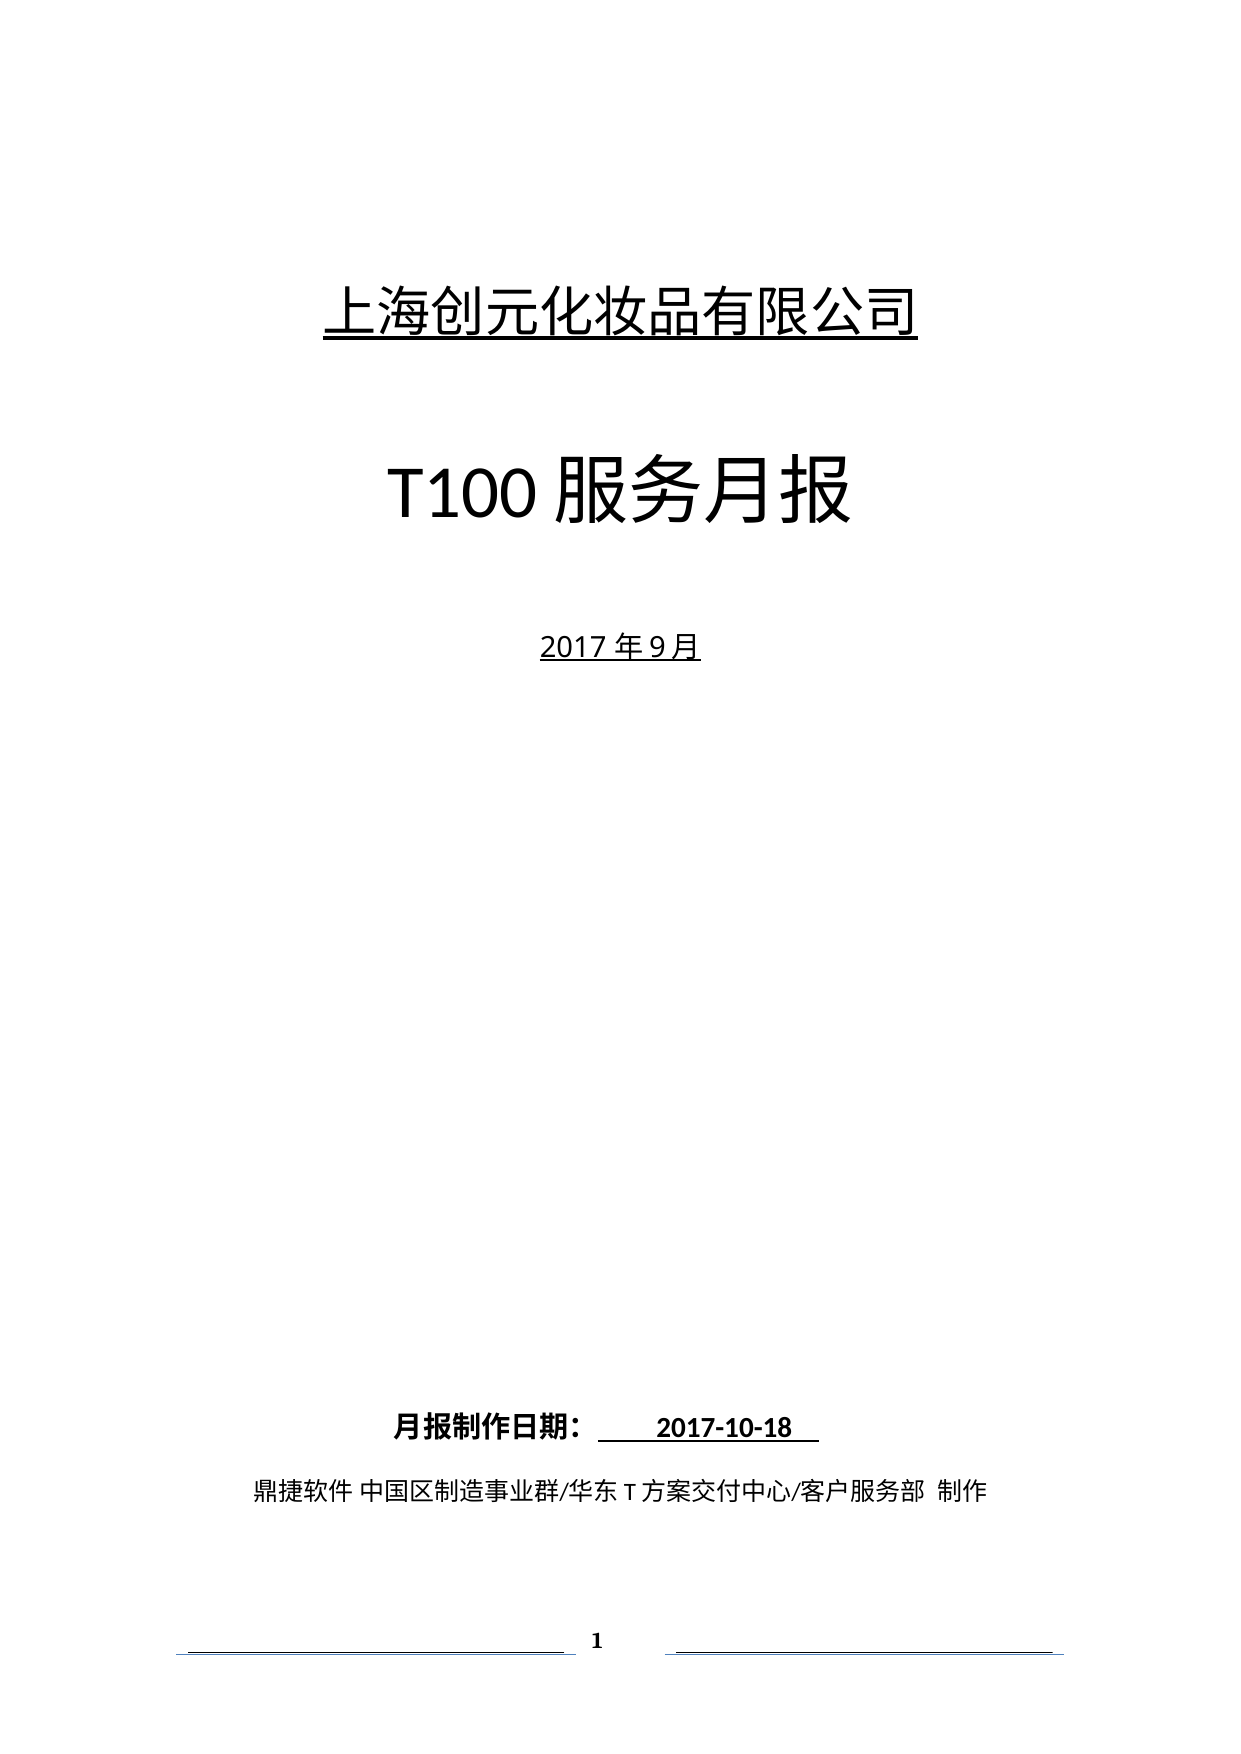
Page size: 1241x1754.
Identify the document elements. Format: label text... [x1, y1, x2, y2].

text T100服务月报 [187, 419, 1053, 549]
text 上海创元化妆品有限公司 [187, 259, 1053, 357]
text 月报制作日期： 2017-10-18 [187, 1392, 1053, 1457]
text 鼎捷软件 中国区制造事业群/华东T方案交付中心/客户服务部 制作 [187, 1457, 1053, 1522]
text 2017 年9月 [187, 612, 1053, 677]
